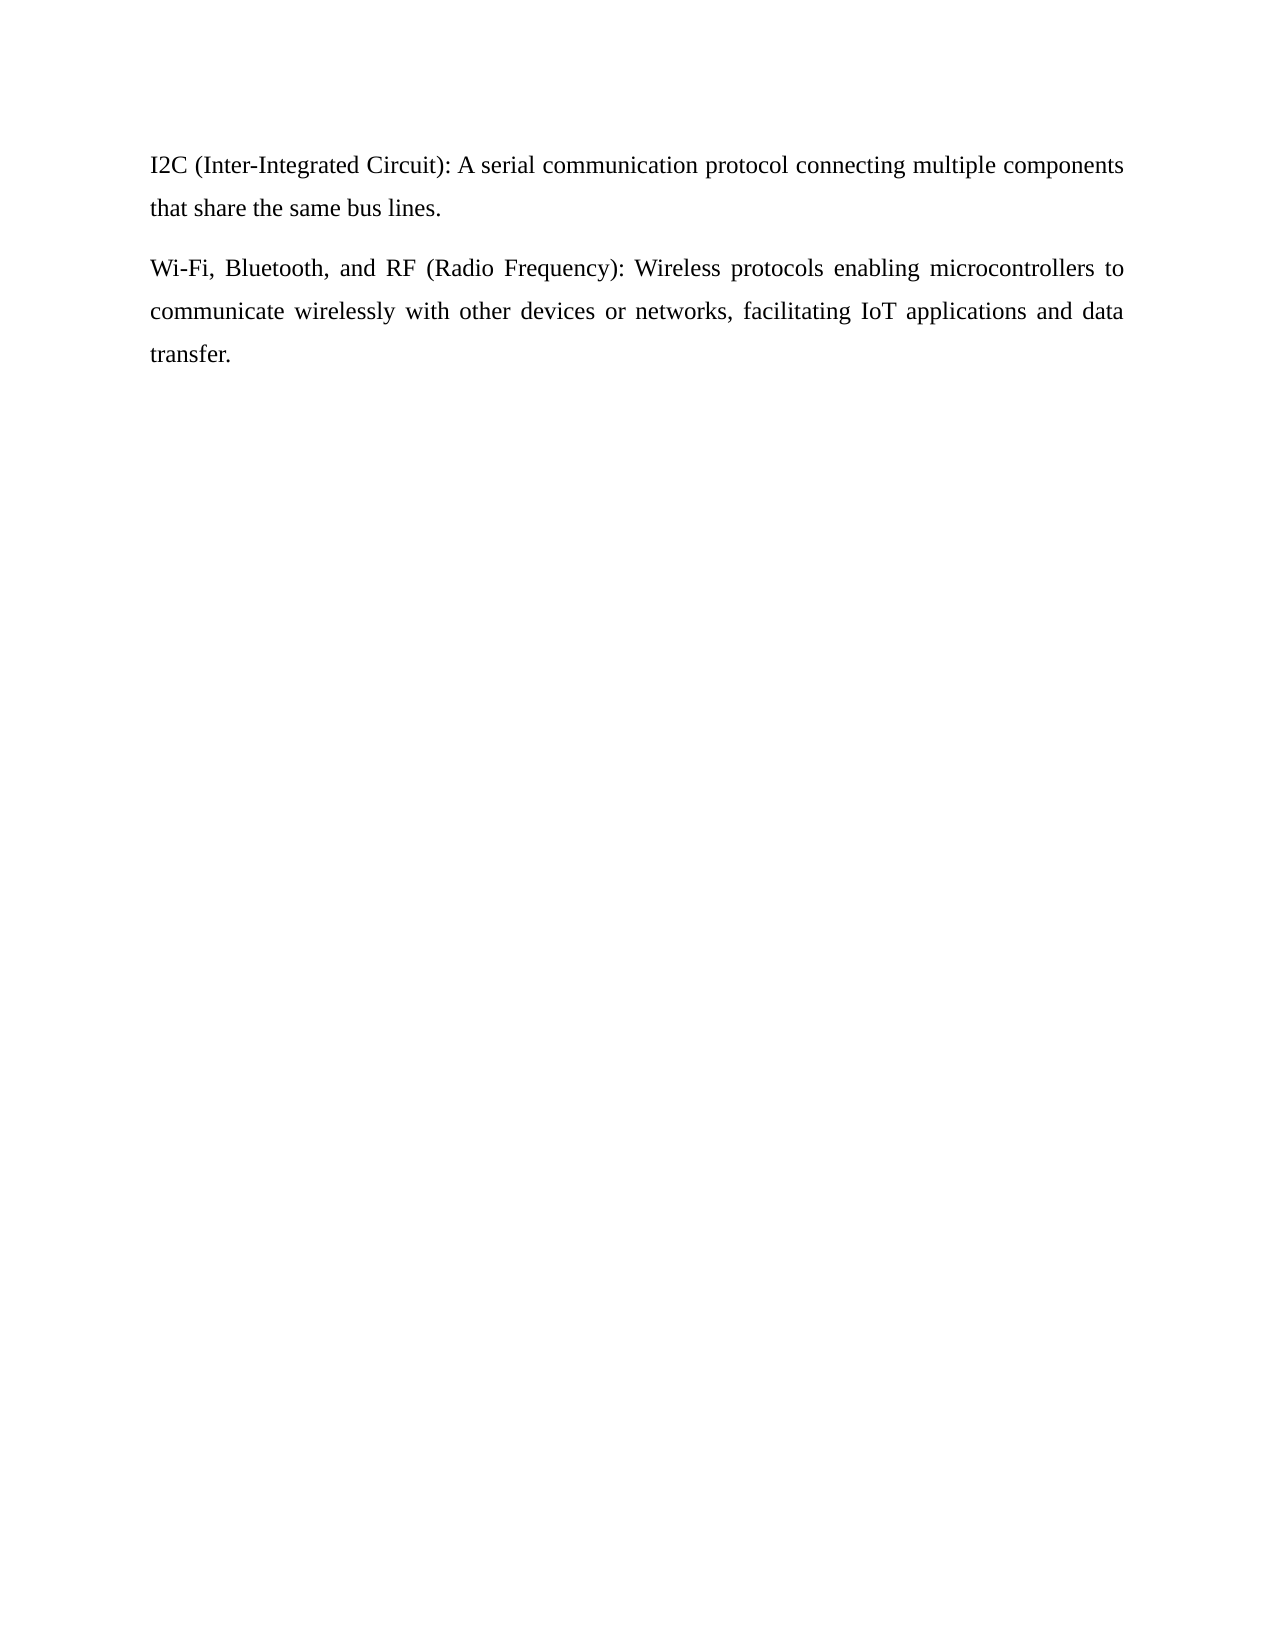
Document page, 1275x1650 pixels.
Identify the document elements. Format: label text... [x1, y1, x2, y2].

text I2C (Inter-Integrated Circuit): A serial communication protocol connecting multiple components that share the same bus lines. [150, 150, 1125, 222]
text Wi-Fi, Bluetooth, and RF (Radio Frequency): Wireless protocols enabling microcontrollers to communicate wirelessly with other devices or networks, facilitating IoT applications and data transfer. [150, 253, 1125, 368]
